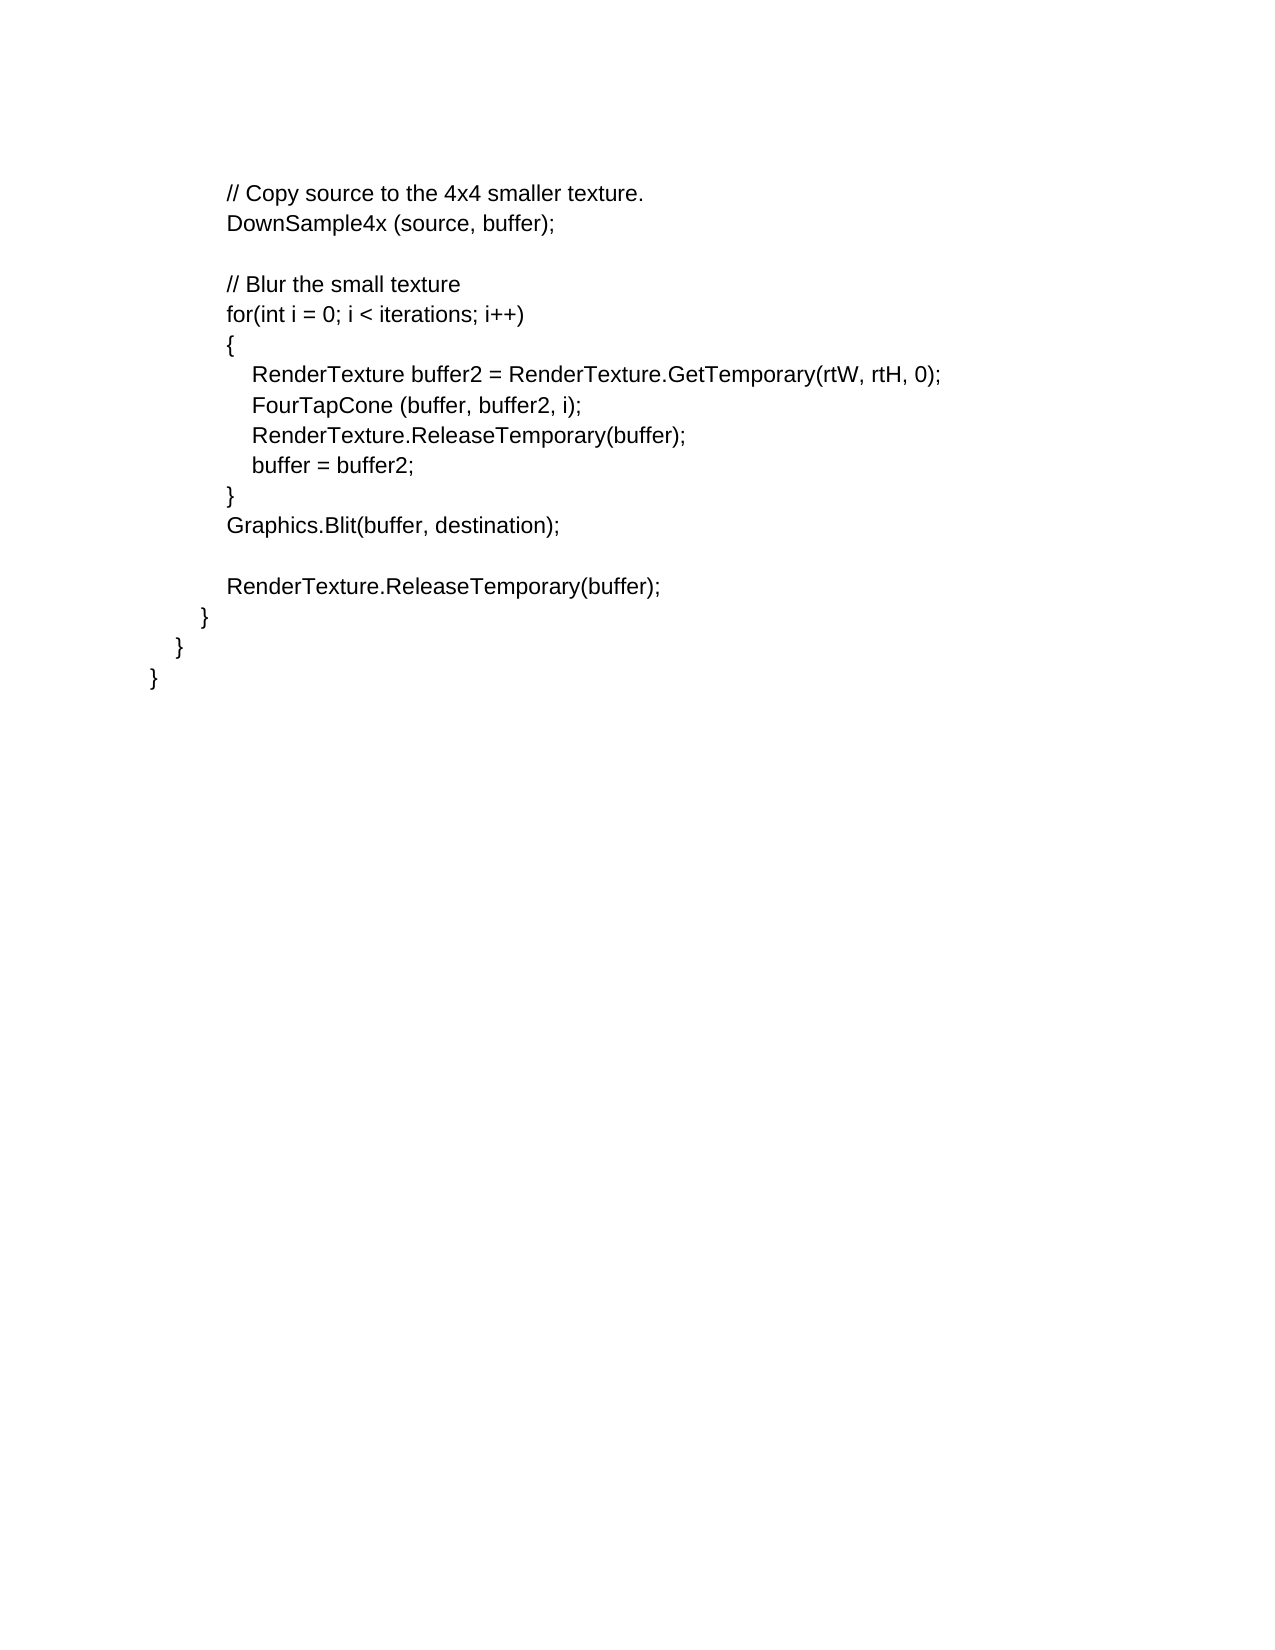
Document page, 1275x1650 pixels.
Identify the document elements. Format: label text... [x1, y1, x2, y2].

text } [150, 663, 1125, 690]
text } [150, 603, 1125, 629]
text RenderTexture.ReleaseTemporary(buffer); [150, 573, 1125, 599]
text RenderTexture buffer2 = RenderTexture.GetTemporary(rtW, rtH, 0); [150, 361, 1125, 388]
text FourTapCone (buffer, buffer2, i); [150, 392, 1125, 418]
text RenderTexture.ReleaseTemporary(buffer); [150, 422, 1125, 448]
text // Blur the small texture [150, 271, 1125, 297]
text } [150, 633, 1125, 660]
text Graphics.Blit(buffer, destination); [150, 512, 1125, 539]
text DownSample4x (source, buffer); [150, 210, 1125, 237]
text } [150, 482, 1125, 509]
text buffer = buffer2; [150, 452, 1125, 478]
text for(int i = 0; i < iterations; i++) [150, 301, 1125, 327]
text // Copy source to the 4x4 smaller texture. [150, 180, 1125, 207]
text { [150, 331, 1125, 358]
